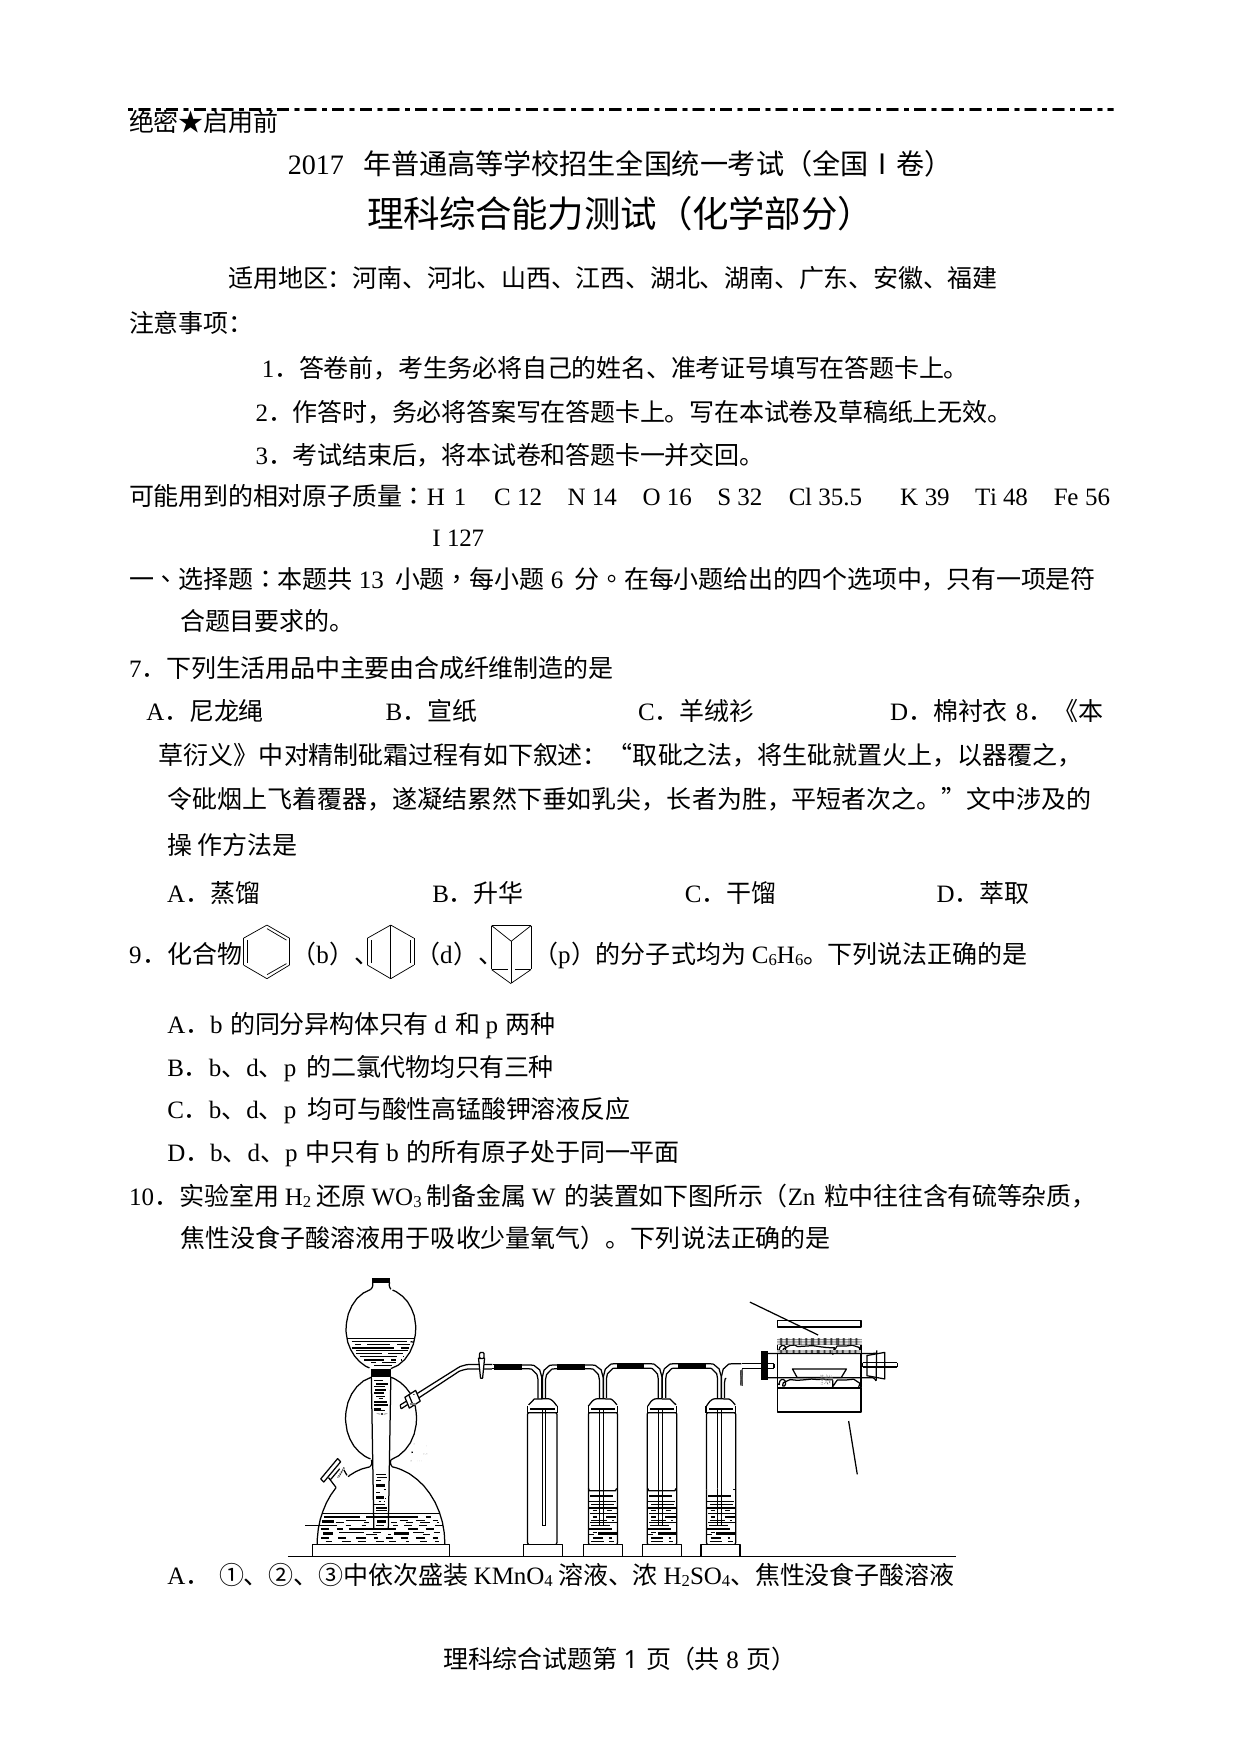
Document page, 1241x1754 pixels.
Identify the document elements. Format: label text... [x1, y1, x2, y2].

picture [337, 1466, 345, 1478]
text 1．答卷前，考生务必将自己的姓名、准考证号填写在答题卡上。 [114, 349, 1116, 385]
text 可能用到的相对原子质量：H 1 C 12 N 14 O 16 S 32 Cl 35.5 K 39 Ti 48 Fe 56 [129, 478, 1126, 512]
text 10．实验室用 H2 还原 WO3 制备金属 W 的装置如下图所示（Zn 粒中往往含有硫等杂质， 焦性没食子酸溶液用于吸收少量氧气）。下列说法正确的是 [129, 1177, 1112, 1254]
text A．b 的同分异构体只有 d 和 p 两种 B．b、d、p 的二氯代物均只有三种 C．b、d、p 均可与酸性高锰酸钾溶液反应 D．b、d、p 中只有 b 的所有原子处于同一平面 [167, 1004, 683, 1169]
text 令砒烟上飞着覆器，遂凝结累然下垂如乳尖，长者为胜，平短者次之。”文中涉及的操 作方法是 [167, 780, 1112, 862]
text A．蒸馏 B．升华 C．干馏 D．萃取 9．化合物 （b）、 （d）、 （p）的分子式均为 C6H6。下列说法正确的是 [129, 873, 1034, 970]
picture [820, 1374, 833, 1407]
text 2．作答时，务必将答案写在答题卡上。写在本试卷及草稿纸上无效。 [255, 392, 1126, 428]
text I 127 [432, 524, 1126, 552]
text 一、选择题：本题共 13 小题，每小题 6 分。在每小题给出的四个选项中，只有一项是符 合题目要求的。 [129, 559, 1108, 638]
subtitle 2017 年普通高等学校招生全国统一考试（全国Ⅰ卷） [285, 142, 954, 183]
text 3．考试结束后，将本试卷和答题卡一并交回。 [255, 435, 1126, 471]
text A． ①、②、③中依次盛装 KMnO4 溶液、浓 H2SO4、焦性没食子酸溶液 [167, 1557, 1126, 1591]
text 注意事项： [129, 304, 1126, 340]
text 绝密★启用前 [129, 103, 281, 139]
text 7．下列生活用品中主要由合成纤维制造的是 [129, 648, 1126, 684]
text 理科综合能力测试（化学部分） [365, 185, 876, 238]
text 适用地区：河南、河北、山西、江西、湖北、湖南、广东、安徽、福建 [228, 259, 1126, 295]
text A．尼龙绳 B．宣纸 C．羊绒衫 D．棉衬衣 8．《本草衍义》中对精制砒霜过程有如下叙述：“取砒之法，将生砒就置火上，以器覆之， [112, 691, 1112, 771]
picture [777, 1338, 862, 1345]
